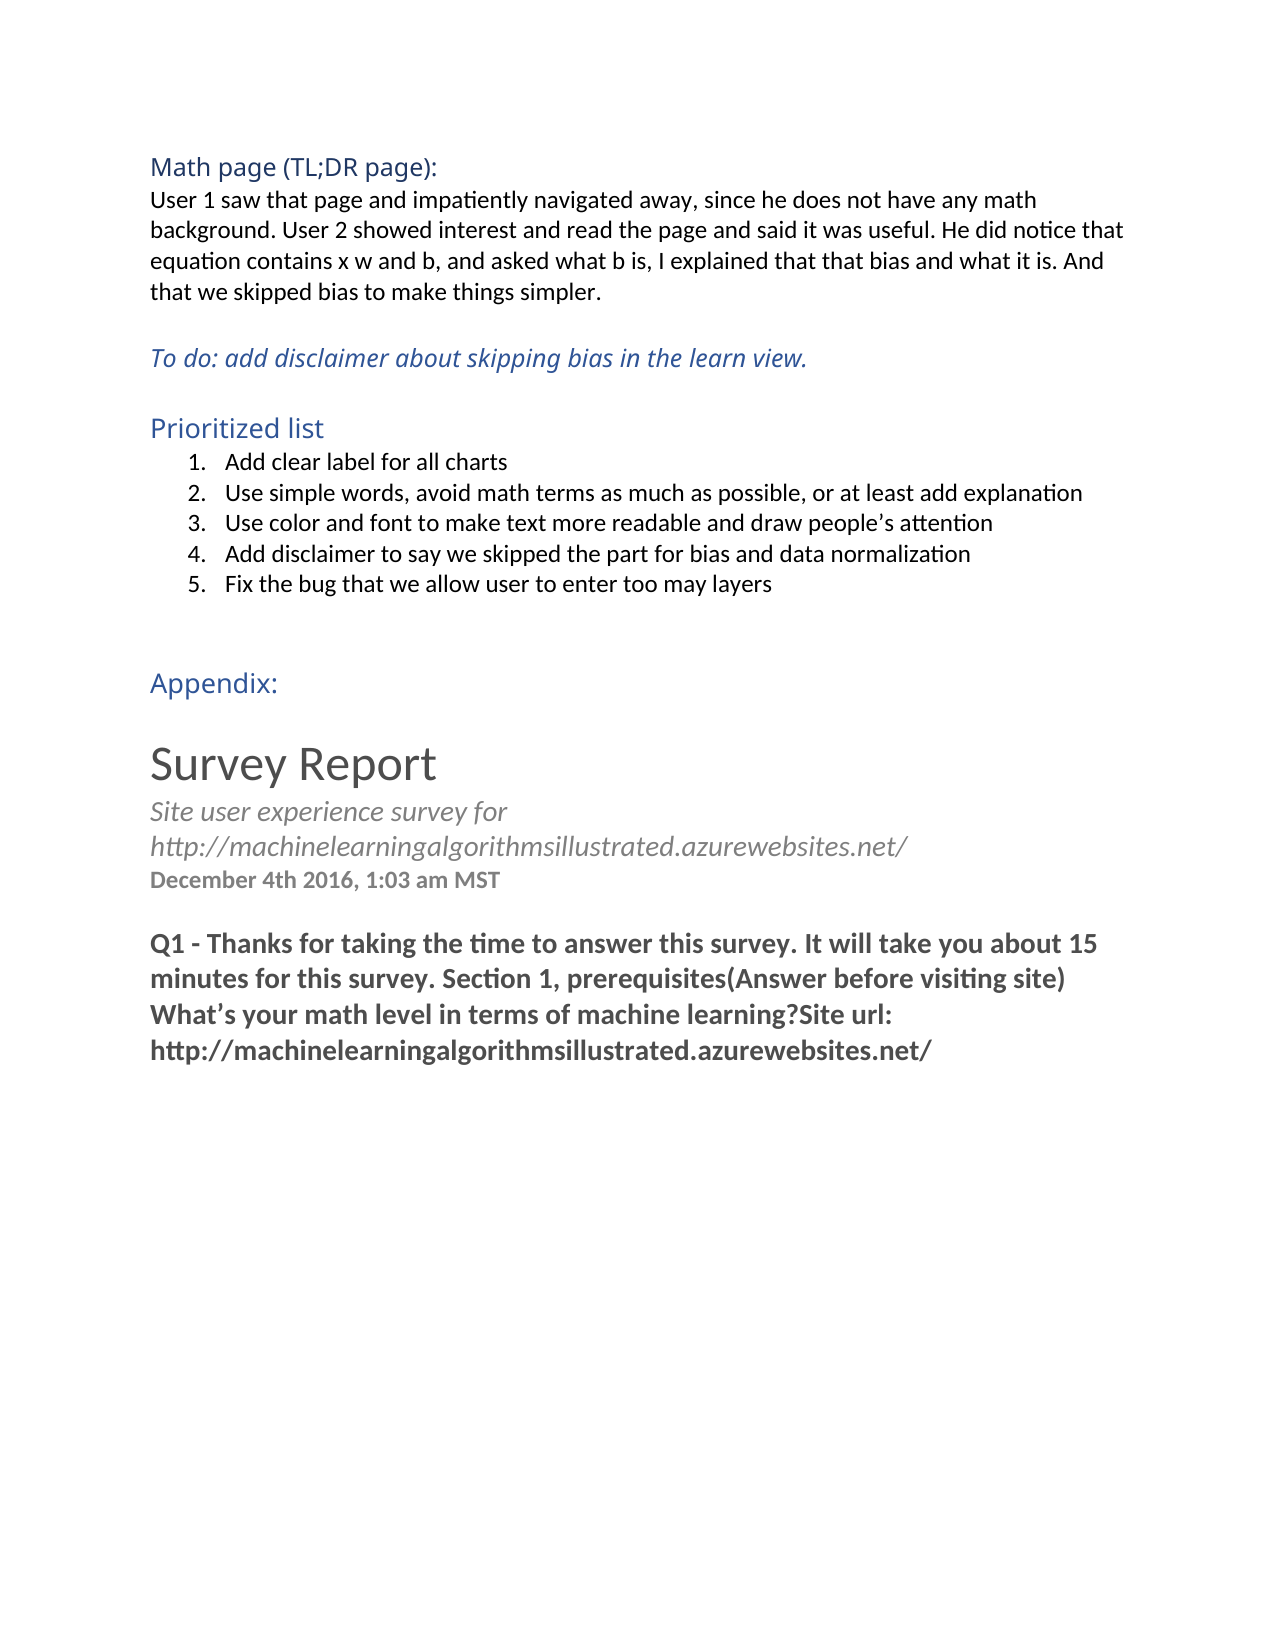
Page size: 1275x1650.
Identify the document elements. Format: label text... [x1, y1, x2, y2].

subtitle Prioritized list [150, 409, 1125, 446]
text Survey Report Site user experience survey for http://machinelearningalgorithmsillustrated.azurewebsites.net/ December 4th 2016, 1:03 am MST [150, 732, 1125, 925]
list Fix the bug that we allow user to enter too may layers [187, 568, 1125, 599]
subtitle Appendix: [150, 664, 1125, 701]
subtitle To do: add disclaimer about skipping bias in the learn view. [150, 341, 1125, 375]
list Use simple words, avoid math terms as much as possible, or at least add explanation [187, 477, 1125, 507]
list Use color and font to make text more readable and draw people’s attention [187, 507, 1125, 538]
subtitle Math page (TL;DR page): [150, 150, 1125, 184]
list Add disclaimer to say we skipped the part for bias and data normalization [187, 538, 1125, 568]
text User 1 saw that page and impatiently navigated away, since he does not have any math background. User 2 showed interest and read the page and said it was useful. He did notice that equation contains x w and b, and asked what b is, I explained that that bias and what it is. And that we skipped bias to make things simpler. [150, 184, 1125, 306]
list Add clear label for all charts [187, 446, 1125, 477]
text Q1 - Thanks for taking the time to answer this survey. It will take you about 15 minutes for this survey. Section 1, prerequisites(Answer before visiting site) What’s your math level in terms of machine learning?Site url: http://machinelearningalgorithmsillustrated.azurewebsites.net/ [150, 925, 1125, 1067]
